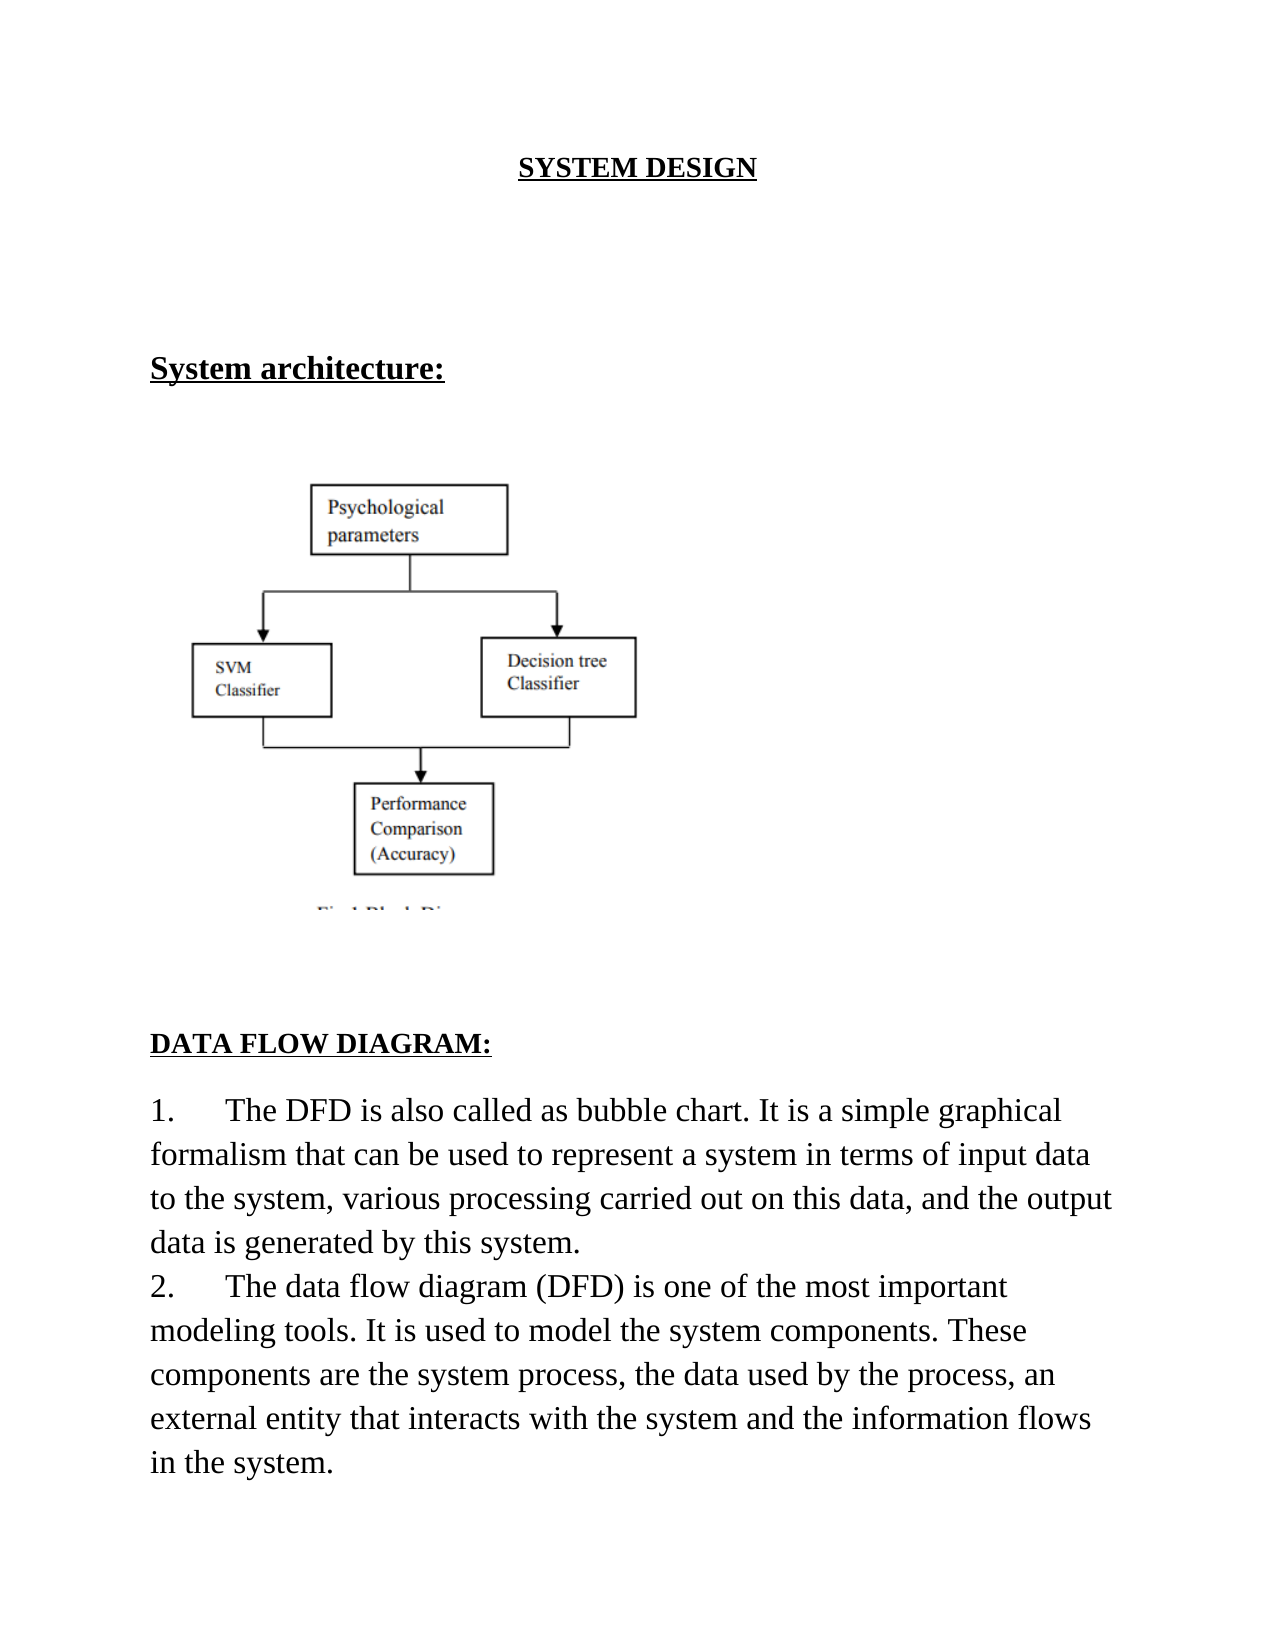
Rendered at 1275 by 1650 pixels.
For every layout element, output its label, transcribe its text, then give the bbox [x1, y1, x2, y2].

text SYSTEM DESIGN [150, 150, 1125, 183]
text System architecture: [150, 348, 1125, 387]
text 2. The data flow diagram (DFD) is one of the most important modeling tools. It is used to model the system components. These components are the system process, the data used by the process, an external entity that interacts with the system and the information flows in the system. [150, 1266, 1125, 1481]
text DATA FLOW DIAGRAM: [150, 1027, 1125, 1060]
text 1. The DFD is also called as bubble chart. It is a simple graphical formalism that can be used to represent a system in terms of input data to the system, various processing carried out on this data, and the output data is generated by this system. [150, 1090, 1125, 1261]
picture [150, 430, 658, 910]
